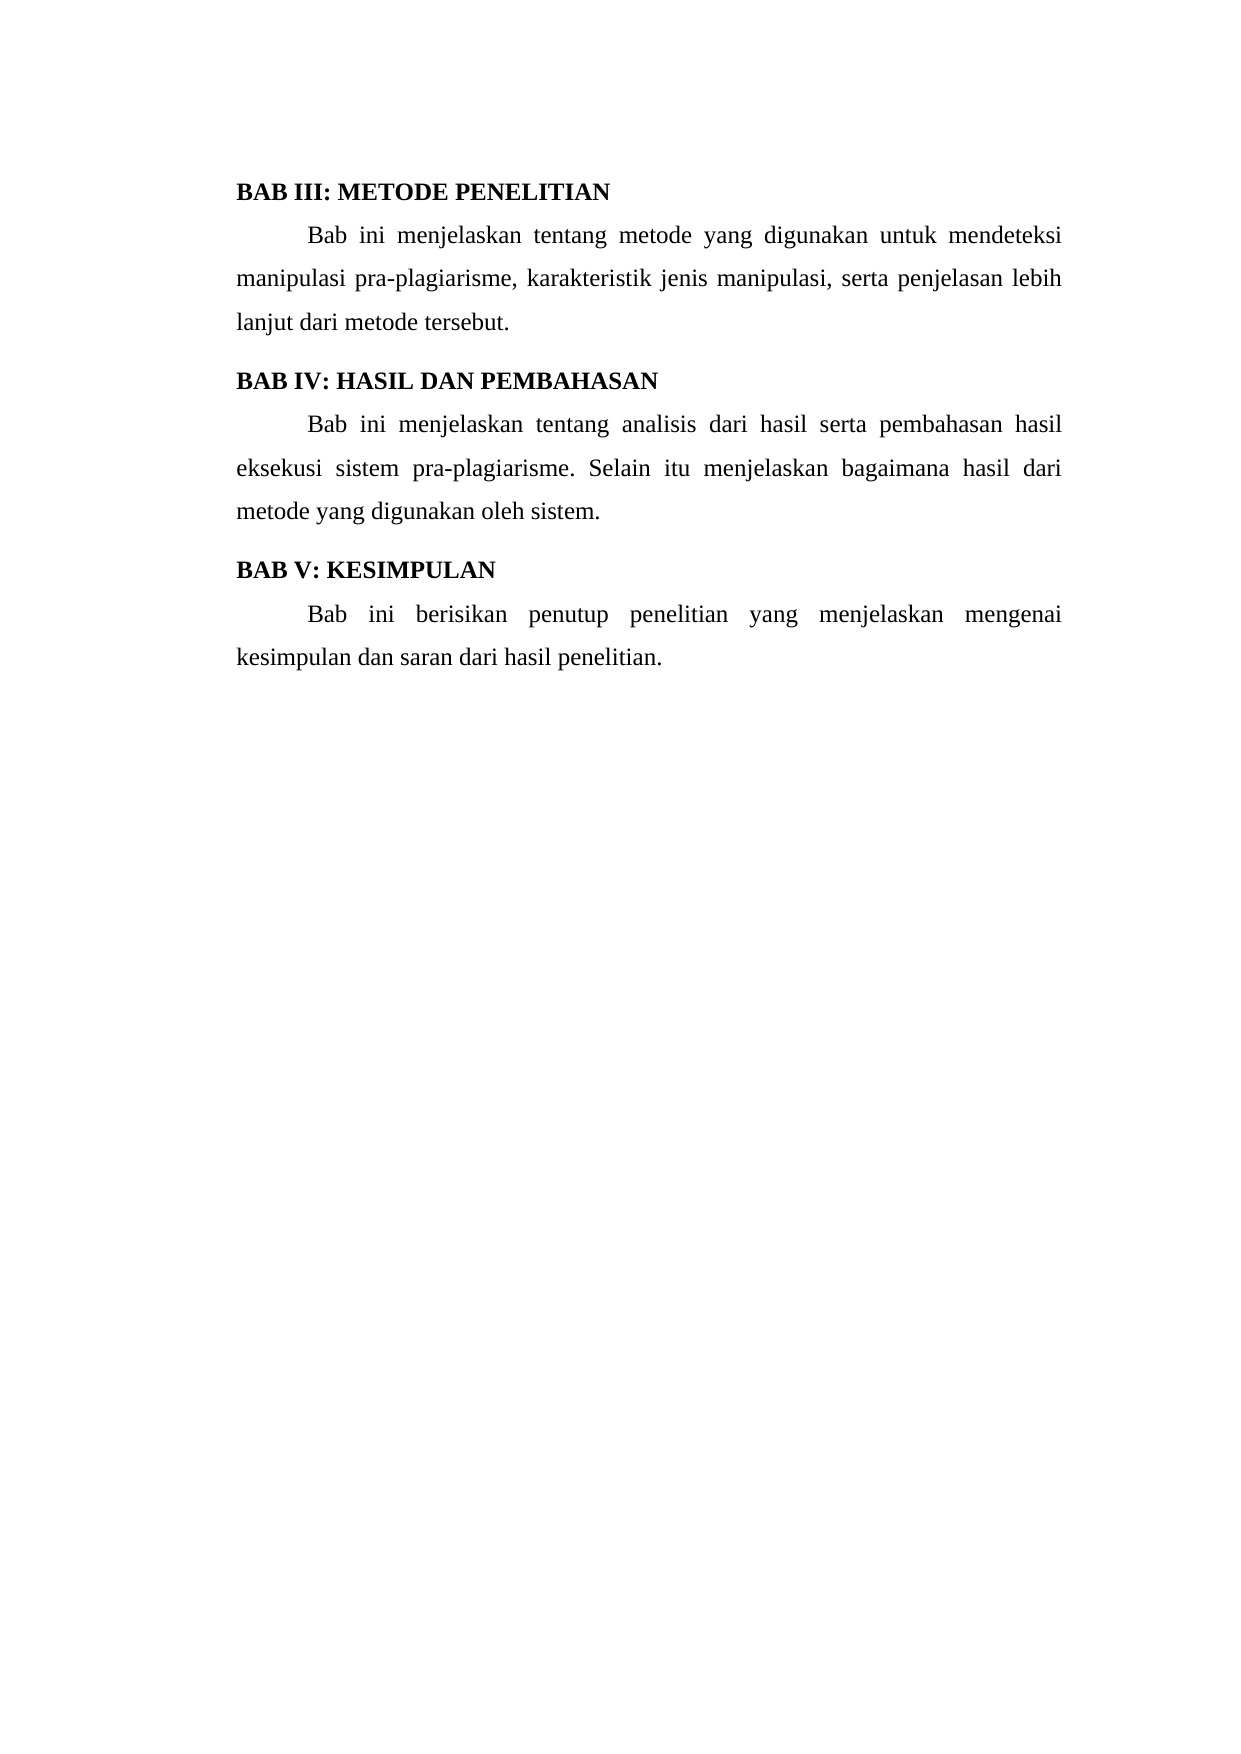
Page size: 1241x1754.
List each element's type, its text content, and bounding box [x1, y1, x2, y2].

text Bab ini menjelaskan tentang metode yang digunakan untuk mendeteksi manipulasi pra-plagiarisme, karakteristik jenis manipulasi, serta penjelasan lebih lanjut dari metode tersebut. [236, 220, 1063, 335]
text BAB V: KESIMPULAN [236, 556, 1063, 584]
text Bab ini menjelaskan tentang analisis dari hasil serta pembahasan hasil eksekusi sistem pra-plagiarisme. Selain itu menjelaskan bagaimana hasil dari metode yang digunakan oleh sistem. [236, 409, 1063, 524]
text Bab ini berisikan penutup penelitian yang menjelaskan mengenai kesimpulan dan saran dari hasil penelitian. [236, 599, 1063, 671]
text BAB IV: HASIL DAN PEMBAHASAN [236, 366, 1063, 395]
text BAB III: METODE PENELITIAN [236, 177, 1063, 206]
